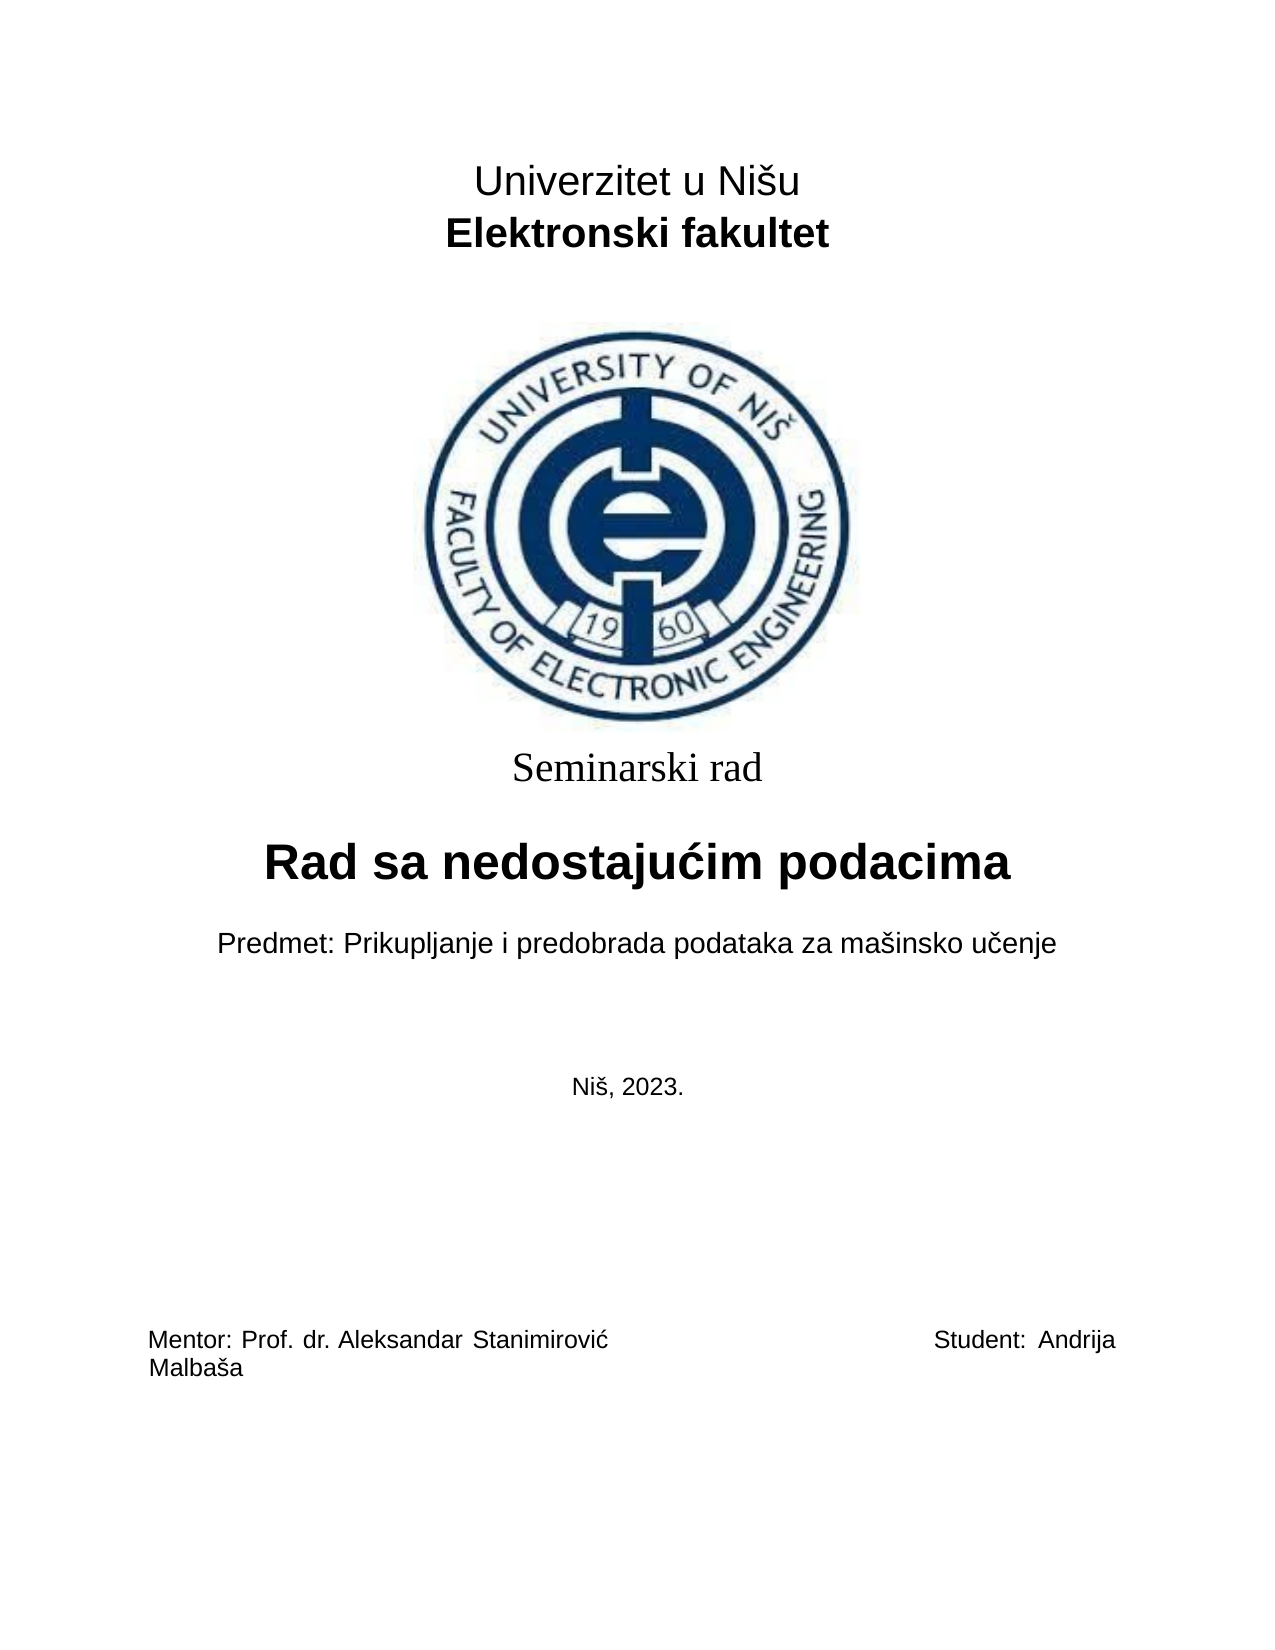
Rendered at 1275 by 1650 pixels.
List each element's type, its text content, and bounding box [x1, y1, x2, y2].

text Predmet: Prikupljanje i predobrada podataka za mašinsko učenje [149, 926, 1126, 959]
text Seminarski rad [148, 742, 1126, 790]
text Niš, 2023. [146, 1072, 1054, 1101]
text Elektronski fakultet [149, 208, 1126, 256]
text Univerzitet u Nišu [148, 157, 1126, 204]
text Mentor: Prof. dr. Aleksandar Stanimirović Student: Andrija Malbaša [148, 1326, 1116, 1382]
text Rad sa nedostajućim podacima [149, 833, 1126, 890]
picture [413, 322, 861, 733]
